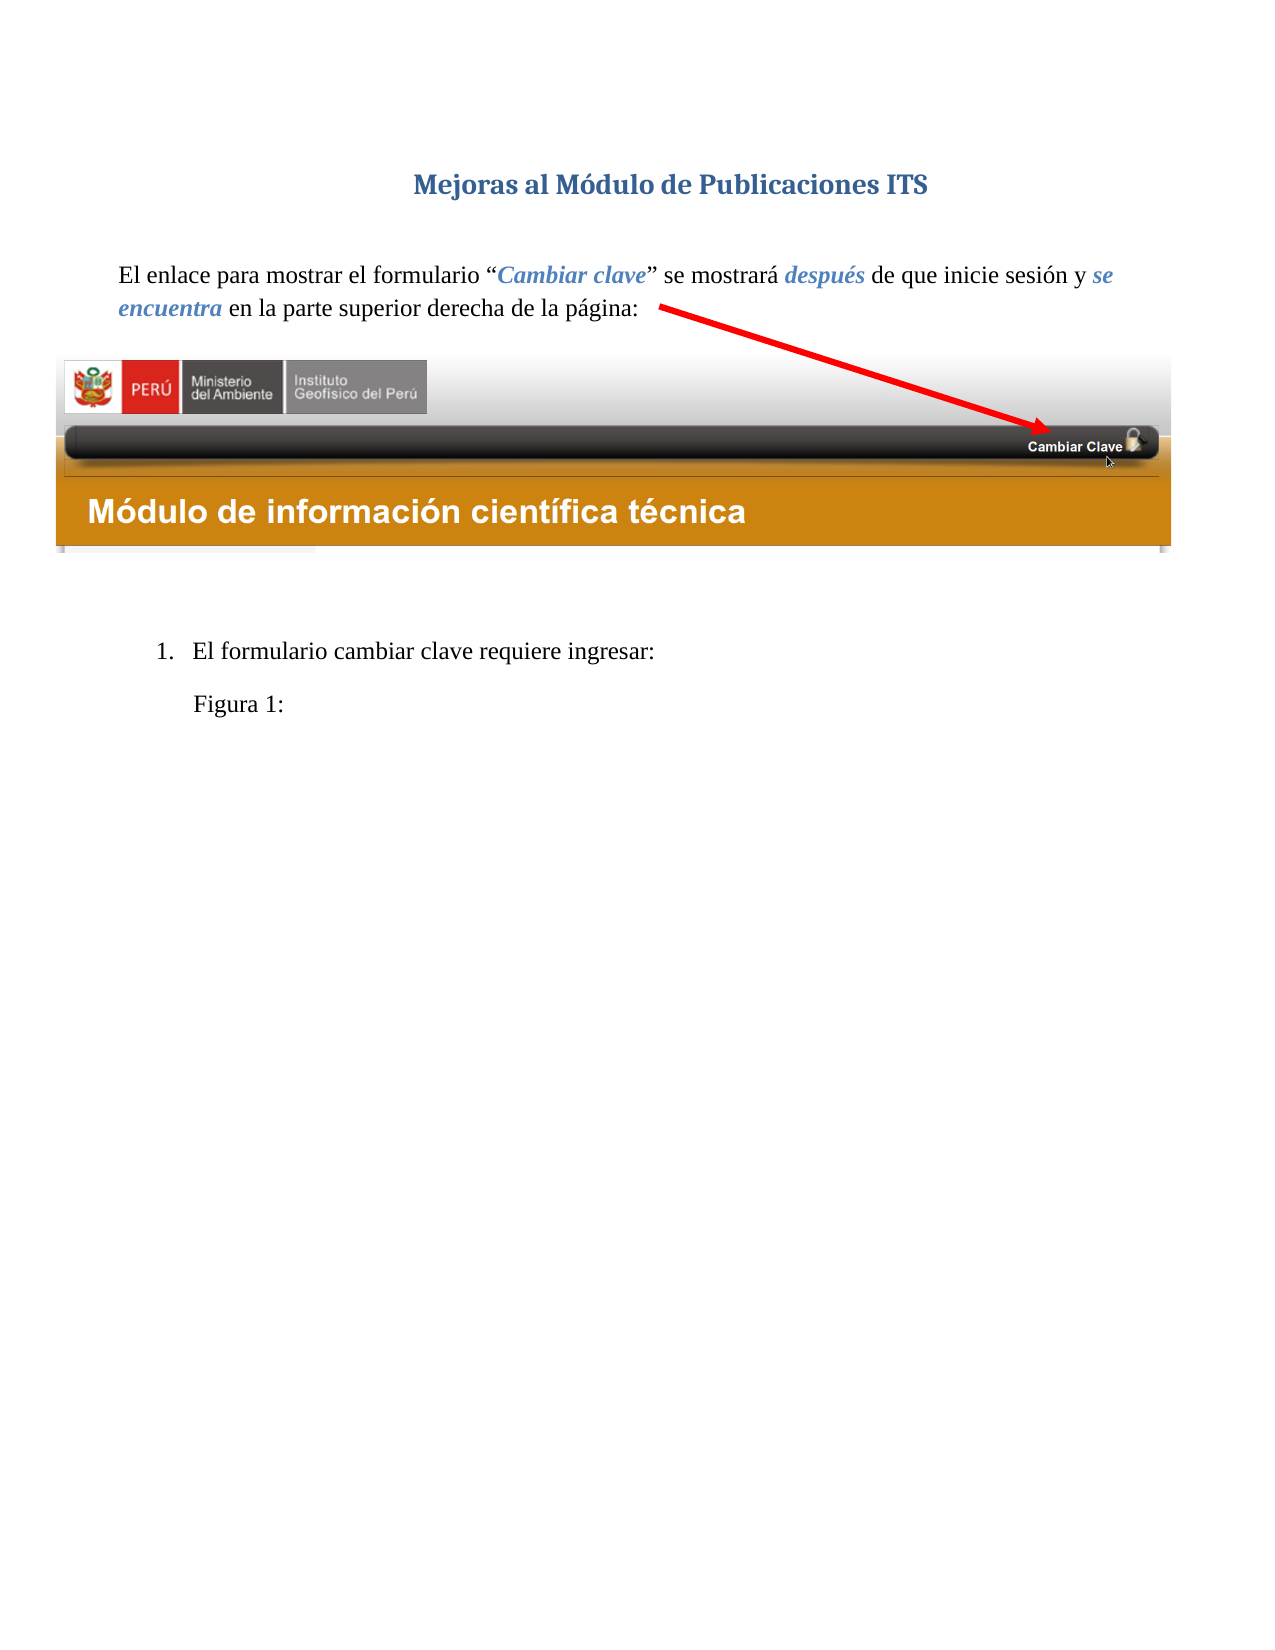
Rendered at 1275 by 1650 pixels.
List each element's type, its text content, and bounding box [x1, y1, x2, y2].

text Figura 1: [193, 689, 1157, 718]
list El formulario cambiar clave requiere ingresar: [156, 636, 1157, 664]
picture [55, 354, 1172, 553]
subtitle Mejoras al Módulo de Publicaciones ITS [118, 168, 1157, 202]
text El enlace para mostrar el formulario “Cambiar clave” se mostrará después de que inicie sesión y se encuentra en la parte superior derecha de la página: [118, 261, 1157, 322]
